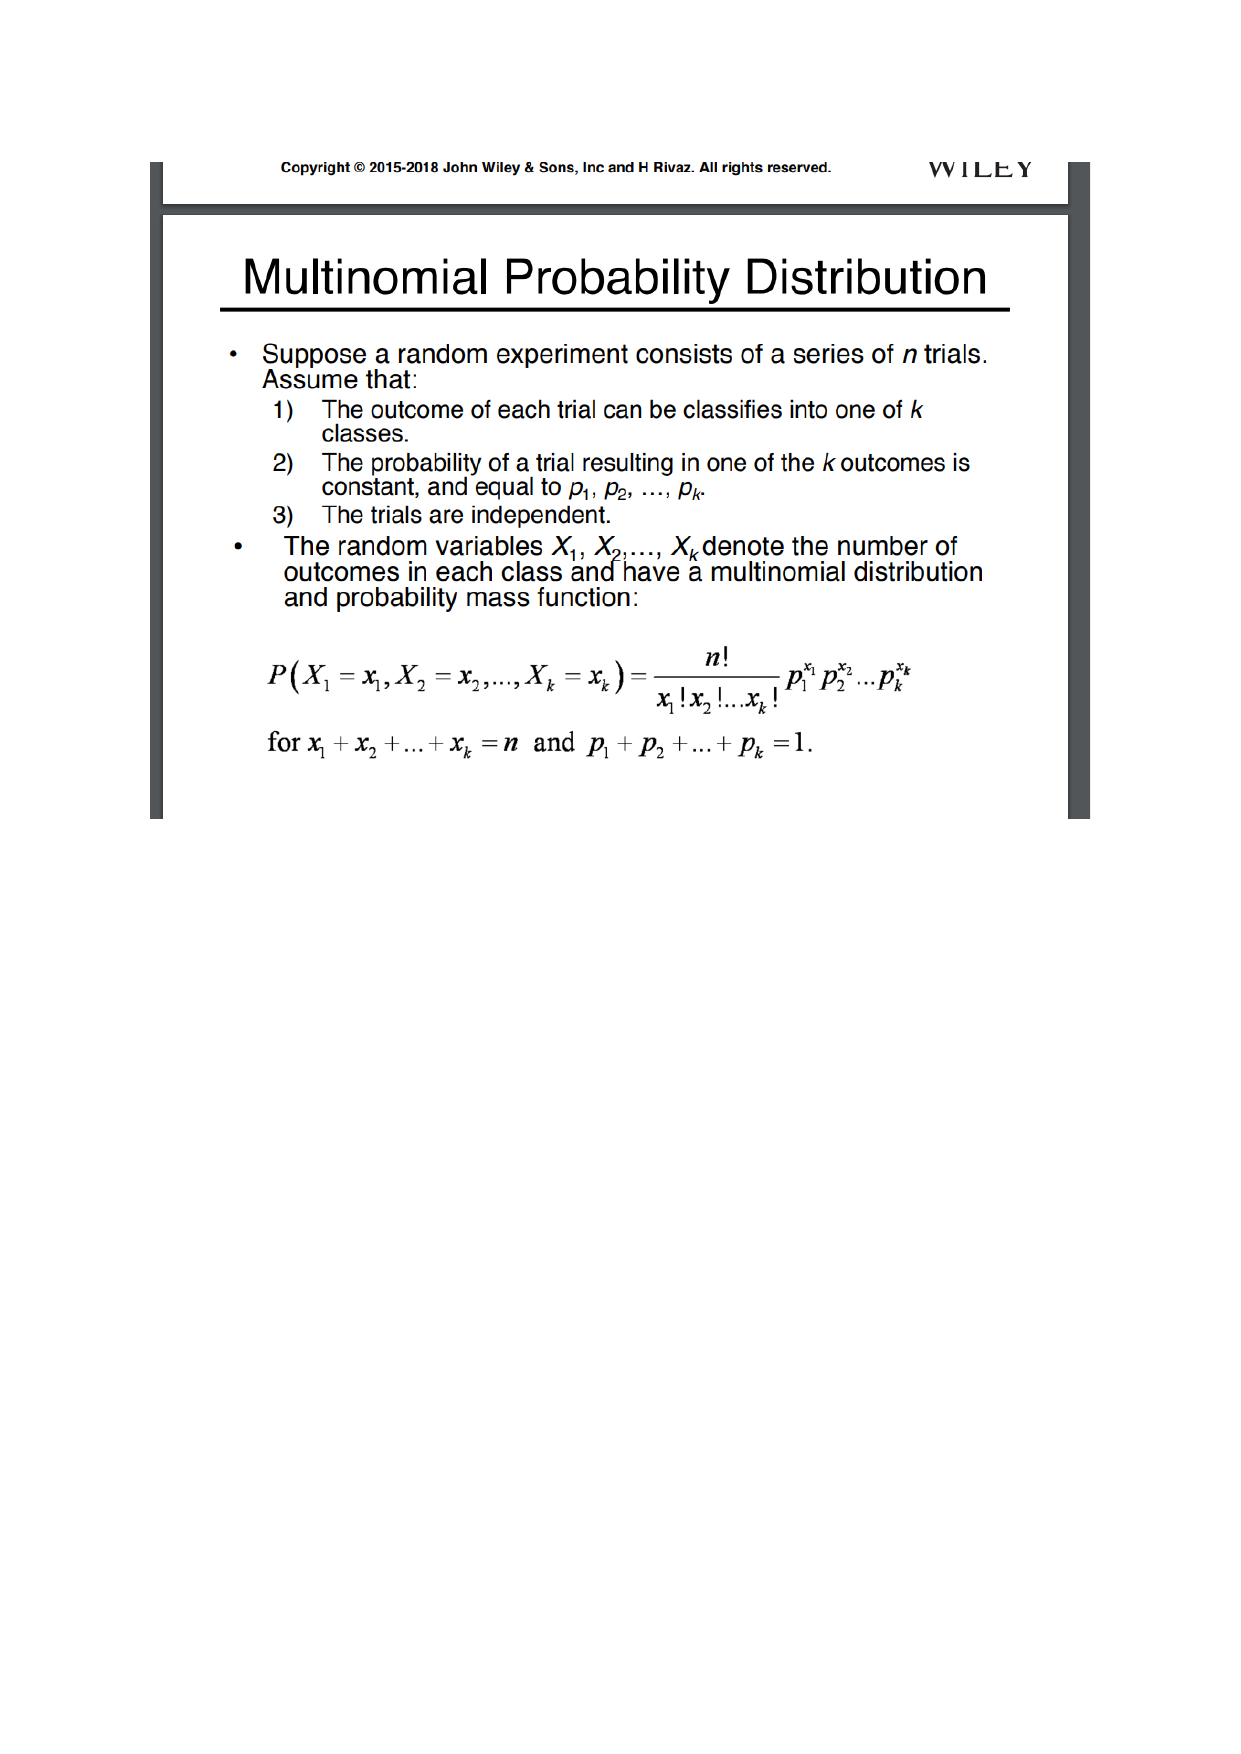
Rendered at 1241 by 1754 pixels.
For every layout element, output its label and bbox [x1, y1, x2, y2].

picture [150, 162, 1091, 819]
